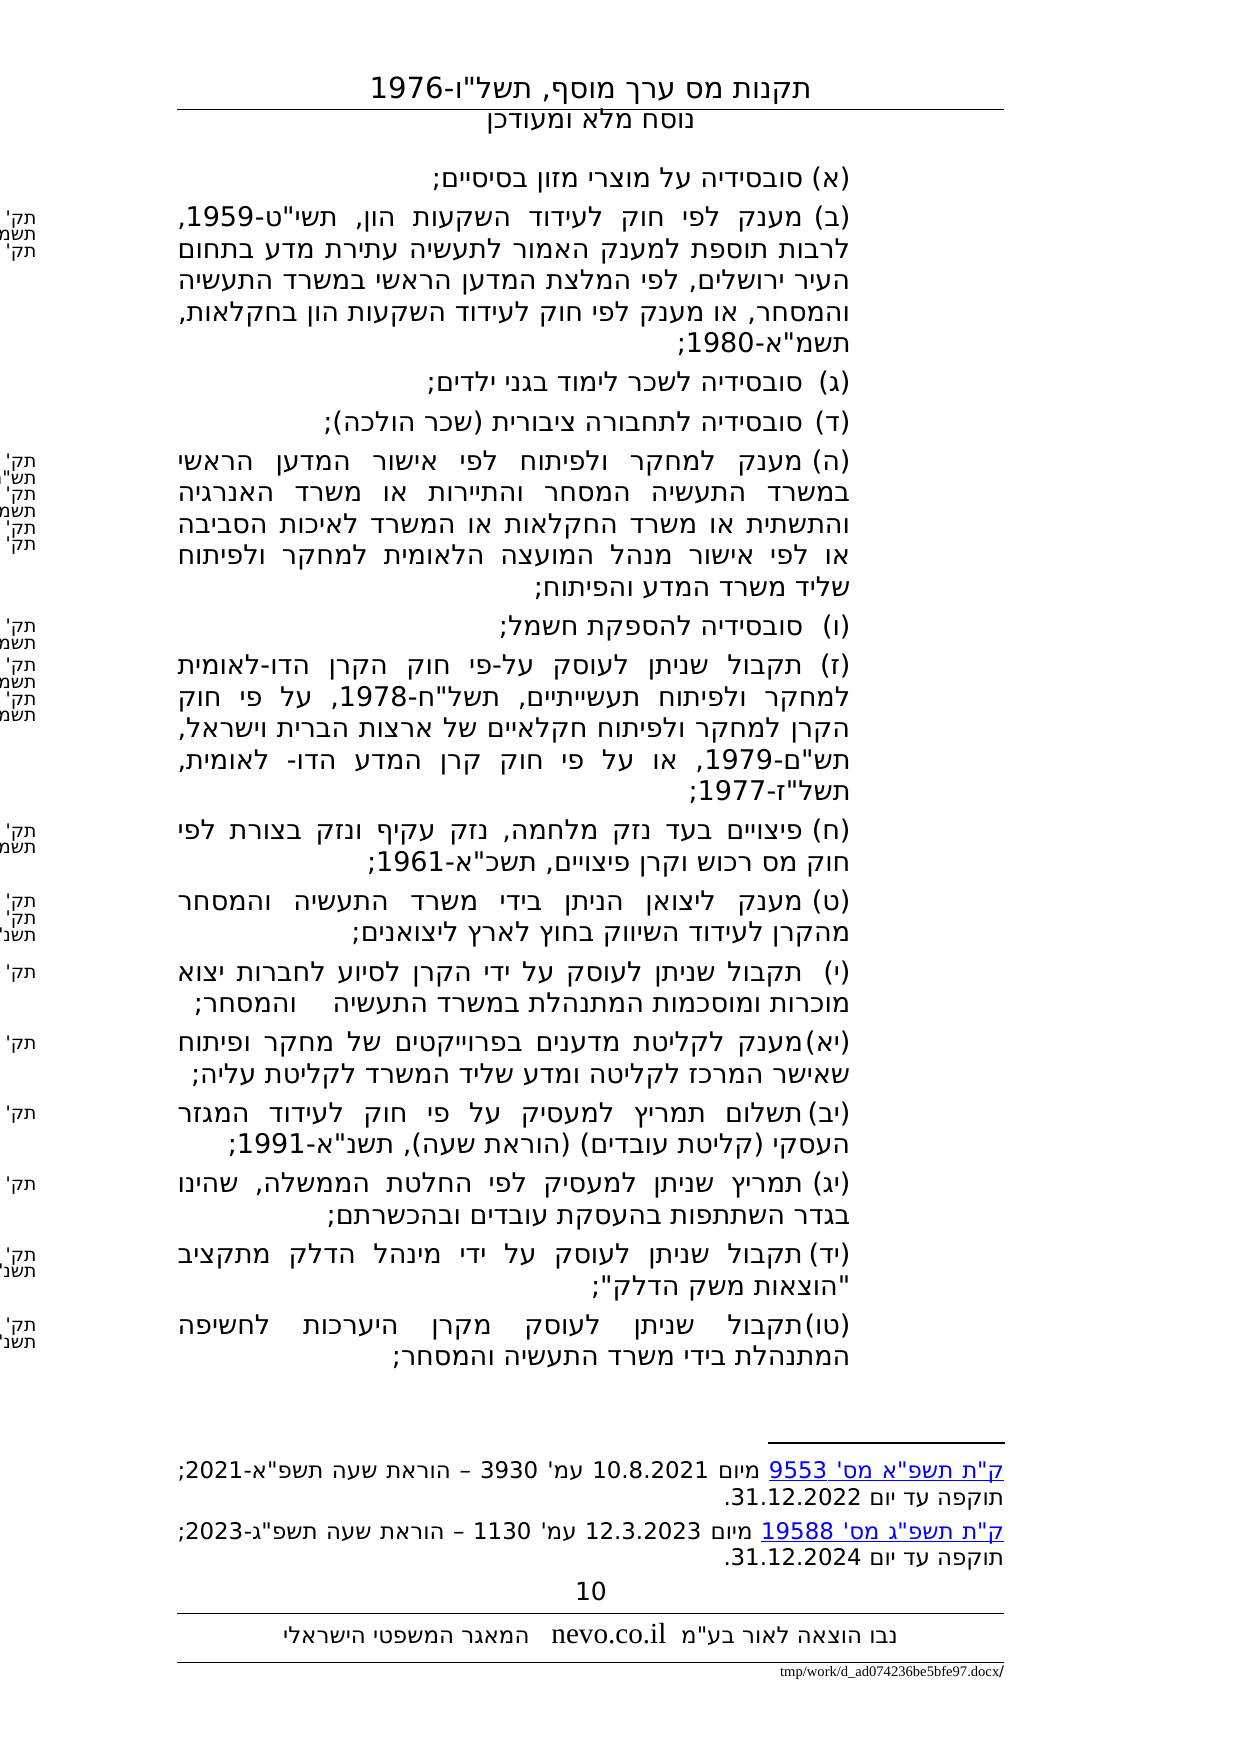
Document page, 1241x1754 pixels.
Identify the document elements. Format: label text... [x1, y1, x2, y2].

text (ג) סובסידיה לשכר לימוד בגני ילדים; [177, 367, 851, 398]
text (א) סובסידיה על מוצרי מזון בסיסיים; [177, 162, 851, 194]
text (ד) סובסידיה לתחבורה ציבורית (שכר הולכה); [177, 406, 851, 437]
text (ח) פיצויים בעד נזק מלחמה, נזק עקיף ונזק בצורת לפי חוק מס רכוש וקרן פיצויים, תשכ"א-1961; [177, 814, 851, 878]
text (ב) מענק לפי חוק לעידוד השקעות הון, תשי"ט-1959, לרבות תוספת למענק האמור לתעשיה עתירת מדע בתחום העיר ירושלים, לפי המלצת המדען הראשי במשרד התעשיה והמסחר, או מענק לפי חוק לעידוד השקעות הון בחקלאות, תשמ"א-1980; [177, 201, 851, 359]
text (יא) מענק לקליטת מדענים בפרוייקטים של מחקר ופיתוח שאישר המרכז לקליטה ומדע שליד המשרד לקליטת עליה; [177, 1026, 851, 1089]
text (ז) תקבול שניתן לעוסק על-פי חוק הקרן הדו-לאומית למחקר ולפיתוח תעשייתיים, תשל"ח-1978, על פי חוק הקרן למחקר ולפיתוח חקלאיים של ארצות הברית וישראל, תש"ם-1979, או על פי חוק קרן המדע הדו- לאומית, תשל"ז-1977; [177, 649, 851, 807]
text (ט) מענק ליצואן הניתן בידי משרד התעשיה והמסחר מהקרן לעידוד השיווק בחוץ לארץ ליצואנים; [177, 885, 851, 948]
text (י) תקבול שניתן לעוסק על ידי הקרן לסיוע לחברות יצוא מוכרות ומוסכמות המתנהלת במשרד התעשיה והמסחר; [177, 956, 851, 1019]
text (יב) תשלום תמריץ למעסיק על פי חוק לעידוד המגזר העסקי (קליטת עובדים) (הוראת שעה), תשנ"א-1991; [177, 1097, 851, 1160]
text (יד) תקבול שניתן לעוסק על ידי מינהל הדלק מתקציב "הוצאות משק הדלק"; [177, 1238, 851, 1301]
text (ה) מענק למחקר ולפיתוח לפי אישור המדען הראשי במשרד התעשיה המסחר והתיירות או משרד האנרגיה והתשתית או משרד החקלאות או המשרד לאיכות הסביבה או לפי אישור מנהל המועצה הלאומית למחקר ולפיתוח שליד משרד המדע והפיתוח; [177, 445, 851, 603]
text (יג) תמריץ שניתן למעסיק לפי החלטת הממשלה, שהינו בגדר השתתפות בהעסקת עובדים ובהכשרתם; [177, 1168, 851, 1231]
text (טו) תקבול שניתן לעוסק מקרן היערכות לחשיפה המתנהלת בידי משרד התעשיה והמסחר; [177, 1309, 851, 1372]
text (ו) סובסידיה להספקת חשמל; [177, 610, 851, 642]
